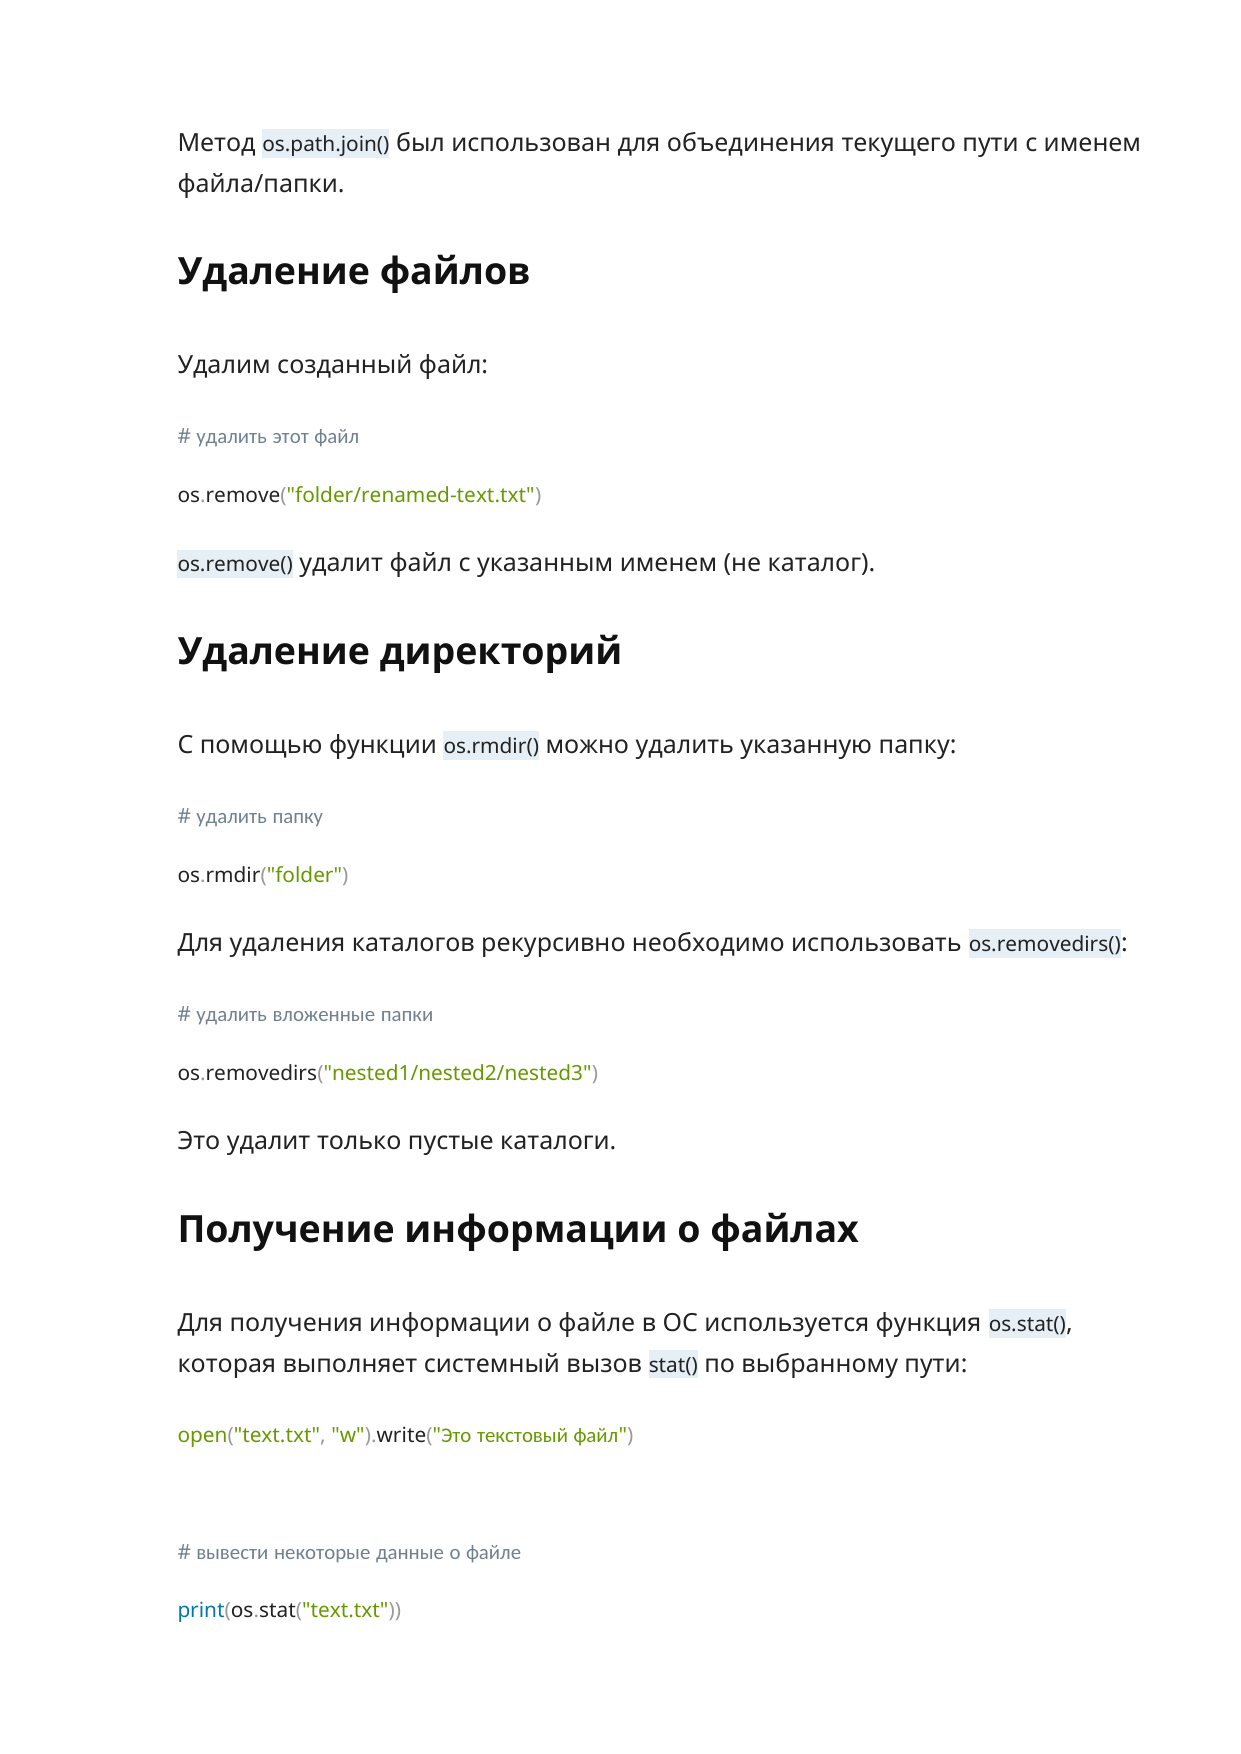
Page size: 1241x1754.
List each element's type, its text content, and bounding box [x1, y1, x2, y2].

text Для получения информации о файле в ОС используется функция os.stat(), которая выполняет системный вызов stat() по выбранному пути: [177, 1298, 1152, 1379]
text Удаление файлов [177, 244, 1152, 295]
text # удалить папку [177, 801, 1152, 830]
text os.remove() удалит файл с указанным именем (не каталог). [177, 538, 1152, 579]
text Удалим созданный файл: [177, 340, 1152, 381]
text Удаление директорий [177, 624, 1152, 675]
text os.rmdir("folder") [177, 860, 1152, 888]
text print(os.stat("text.txt")) [177, 1595, 1152, 1624]
text Для удаления каталогов рекурсивно необходимо использовать os.removedirs(): [177, 918, 1152, 959]
text Метод os.path.join() был использован для объединения текущего пути с именем файла/папки. [177, 118, 1152, 199]
text os.removedirs("nested1/nested2/nested3") [177, 1058, 1152, 1086]
text # вывести некоторые данные о файле [177, 1537, 1152, 1565]
text open("text.txt", "w").write("Это текстовый файл") [177, 1420, 1152, 1448]
text Это удалит только пустые каталоги. [177, 1116, 1152, 1157]
text os.remove("folder/renamed-text.txt") [177, 480, 1152, 508]
text Получение информации о файлах [177, 1202, 1152, 1253]
text С помощью функции os.rmdir() можно удалить указанную папку: [177, 720, 1152, 761]
text # удалить вложенные папки [177, 999, 1152, 1028]
text # удалить этот файл [177, 422, 1152, 450]
